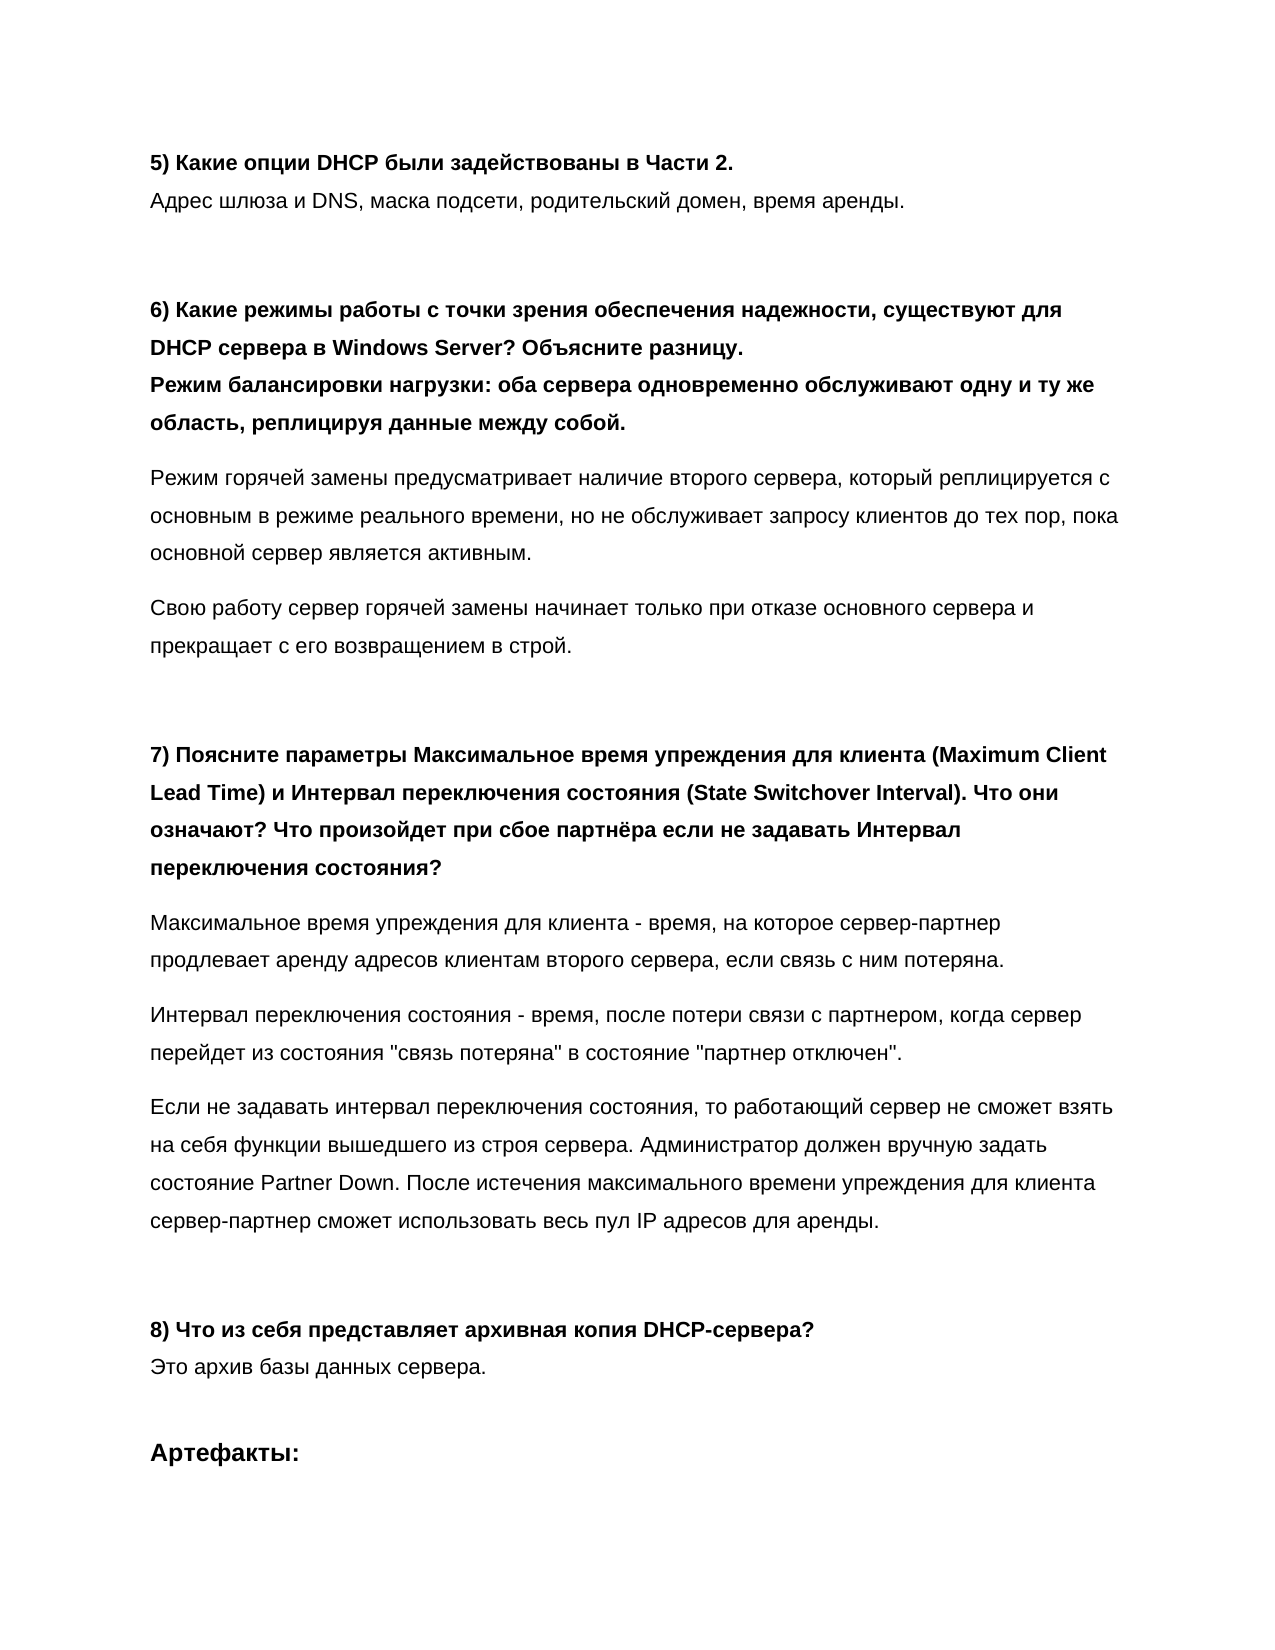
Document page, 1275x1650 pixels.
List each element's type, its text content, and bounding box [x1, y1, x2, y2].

text 8) Что из себя представляет архивная копия DHCP-сервера? Это архив базы данных сервера. [150, 1316, 1125, 1379]
text Режим горячей замены предусматривает наличие второго сервера, который реплицируется с основным в режиме реального времени, но не обслуживает запросу клиентов до тех пор, пока основной сервер является активным. [150, 465, 1125, 566]
text Если не задавать интервал переключения состояния, то работающий сервер не сможет взять на себя функции вышедшего из строя сервера. Администратор должен вручную задать состояние Partner Down. После истечения максимального времени упреждения для клиента сервер-партнер сможет использовать весь пул IP адресов для аренды. [150, 1094, 1125, 1233]
text 6) Какие режимы работы с точки зрения обеспечения надежности, существуют для DHCP сервера в Windows Server? Объясните разницу. Режим балансировки нагрузки: оба сервера одновременно обслуживают одну и ту же область, реплицируя данные между собой. [150, 297, 1125, 435]
text Интервал переключения состояния - время, после потери связи с партнером, когда сервер перейдет из состояния "связь потеряна" в состояние "партнер отключен". [150, 1002, 1125, 1065]
text Артефакты: [150, 1437, 1125, 1466]
text Максимальное время упреждения для клиента - время, на которое сервер-партнер продлевает аренду адресов клиентам второго сервера, если связь с ним потеряна. [150, 909, 1125, 972]
text 7) Поясните параметры Максимальное время упреждения для клиента (Maximum Client Lead Time) и Интервал переключения состояния (State Switchover Interval). Что они означают? Что произойдет при сбое партнёра если не задавать Интервал переключения состояния? [150, 742, 1125, 880]
text Свою работу сервер горячей замены начинает только при отказе основного сервера и прекращает с его возвращением в строй. [150, 595, 1125, 658]
text 5) Какие опции DHCP были задействованы в Части 2. Адрес шлюза и DNS, маска подсети, родительский домен, время аренды. [150, 150, 1125, 213]
